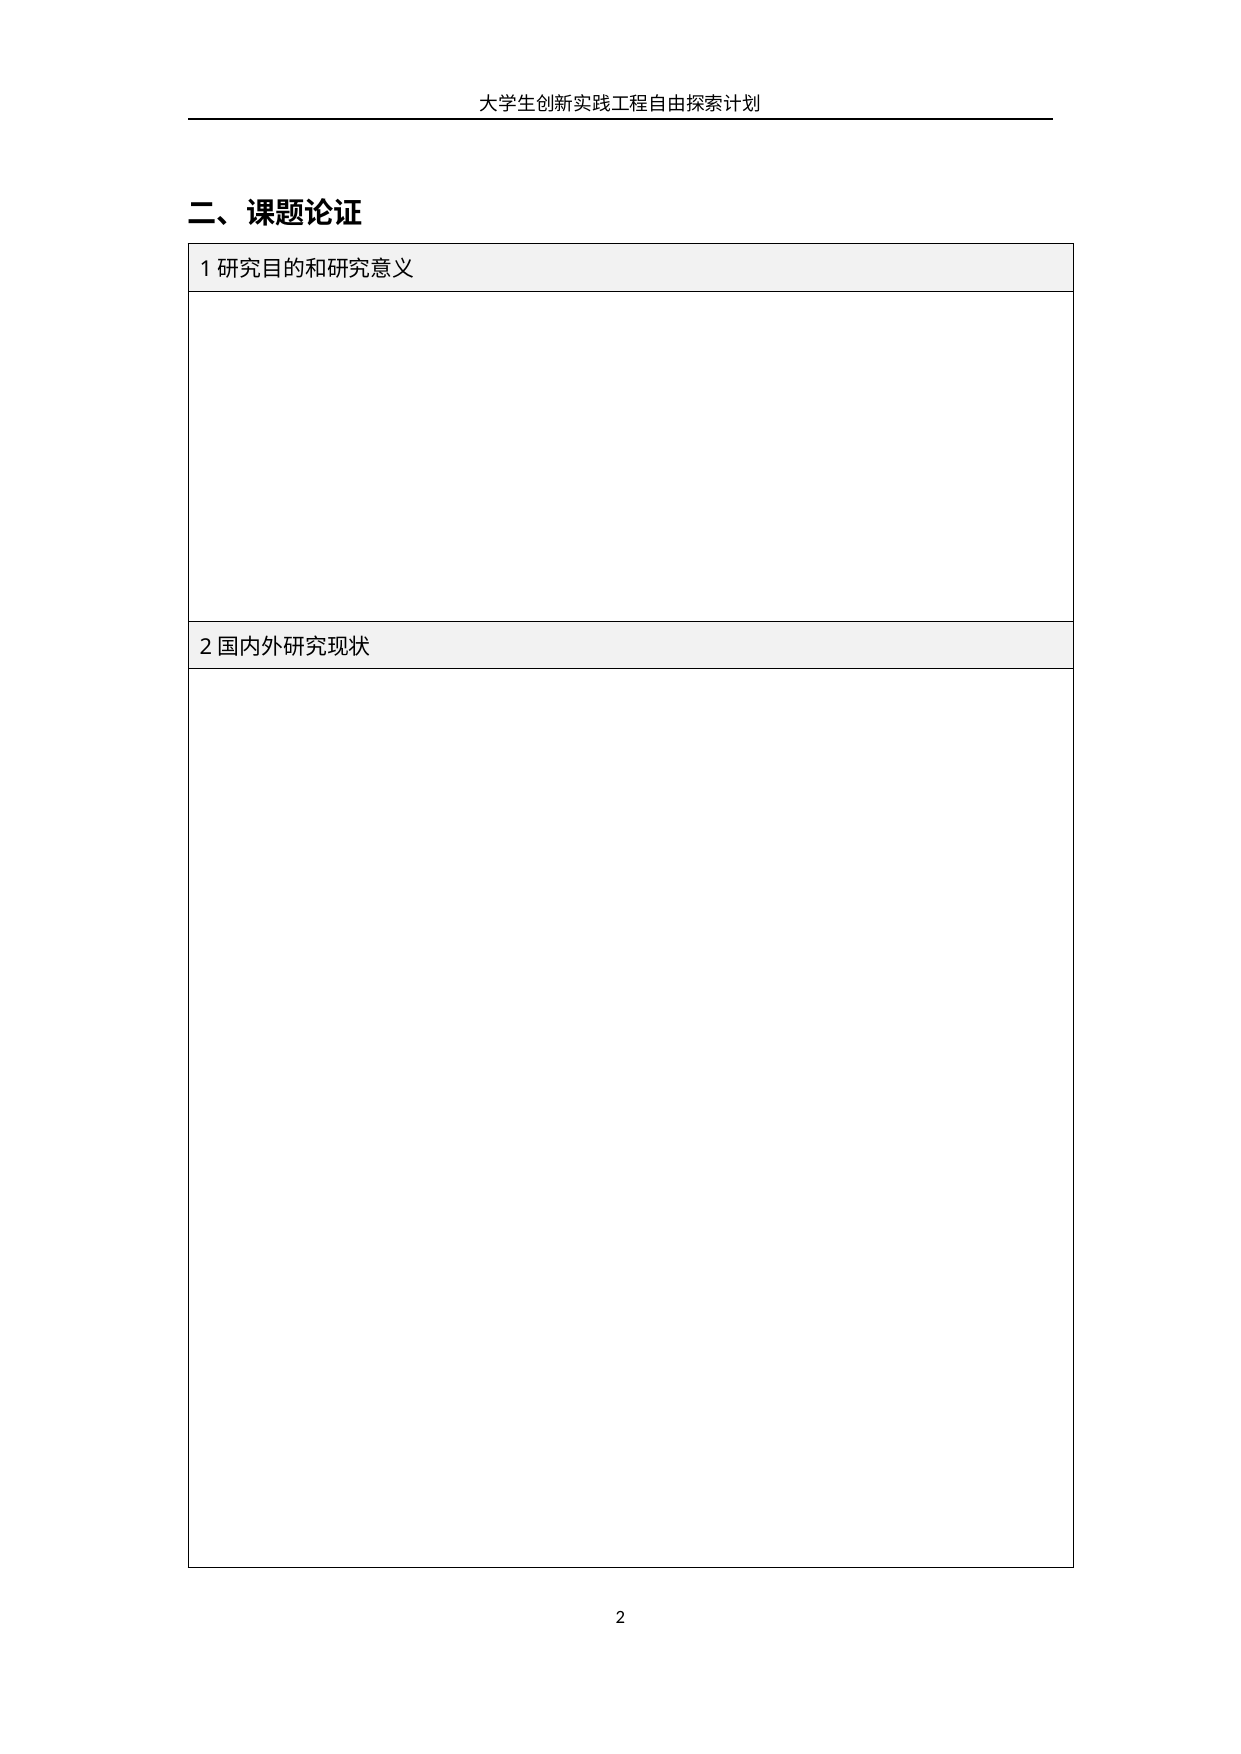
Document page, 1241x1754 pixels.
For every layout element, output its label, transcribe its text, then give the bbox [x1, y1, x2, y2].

table_cell [189, 292, 1073, 621]
text 二、课题论证 [187, 178, 1053, 243]
table_header 1 研究目的和研究意义 [189, 244, 1073, 291]
table_cell [189, 669, 1073, 1567]
table_cell 2 国内外研究现状 [189, 622, 1073, 668]
